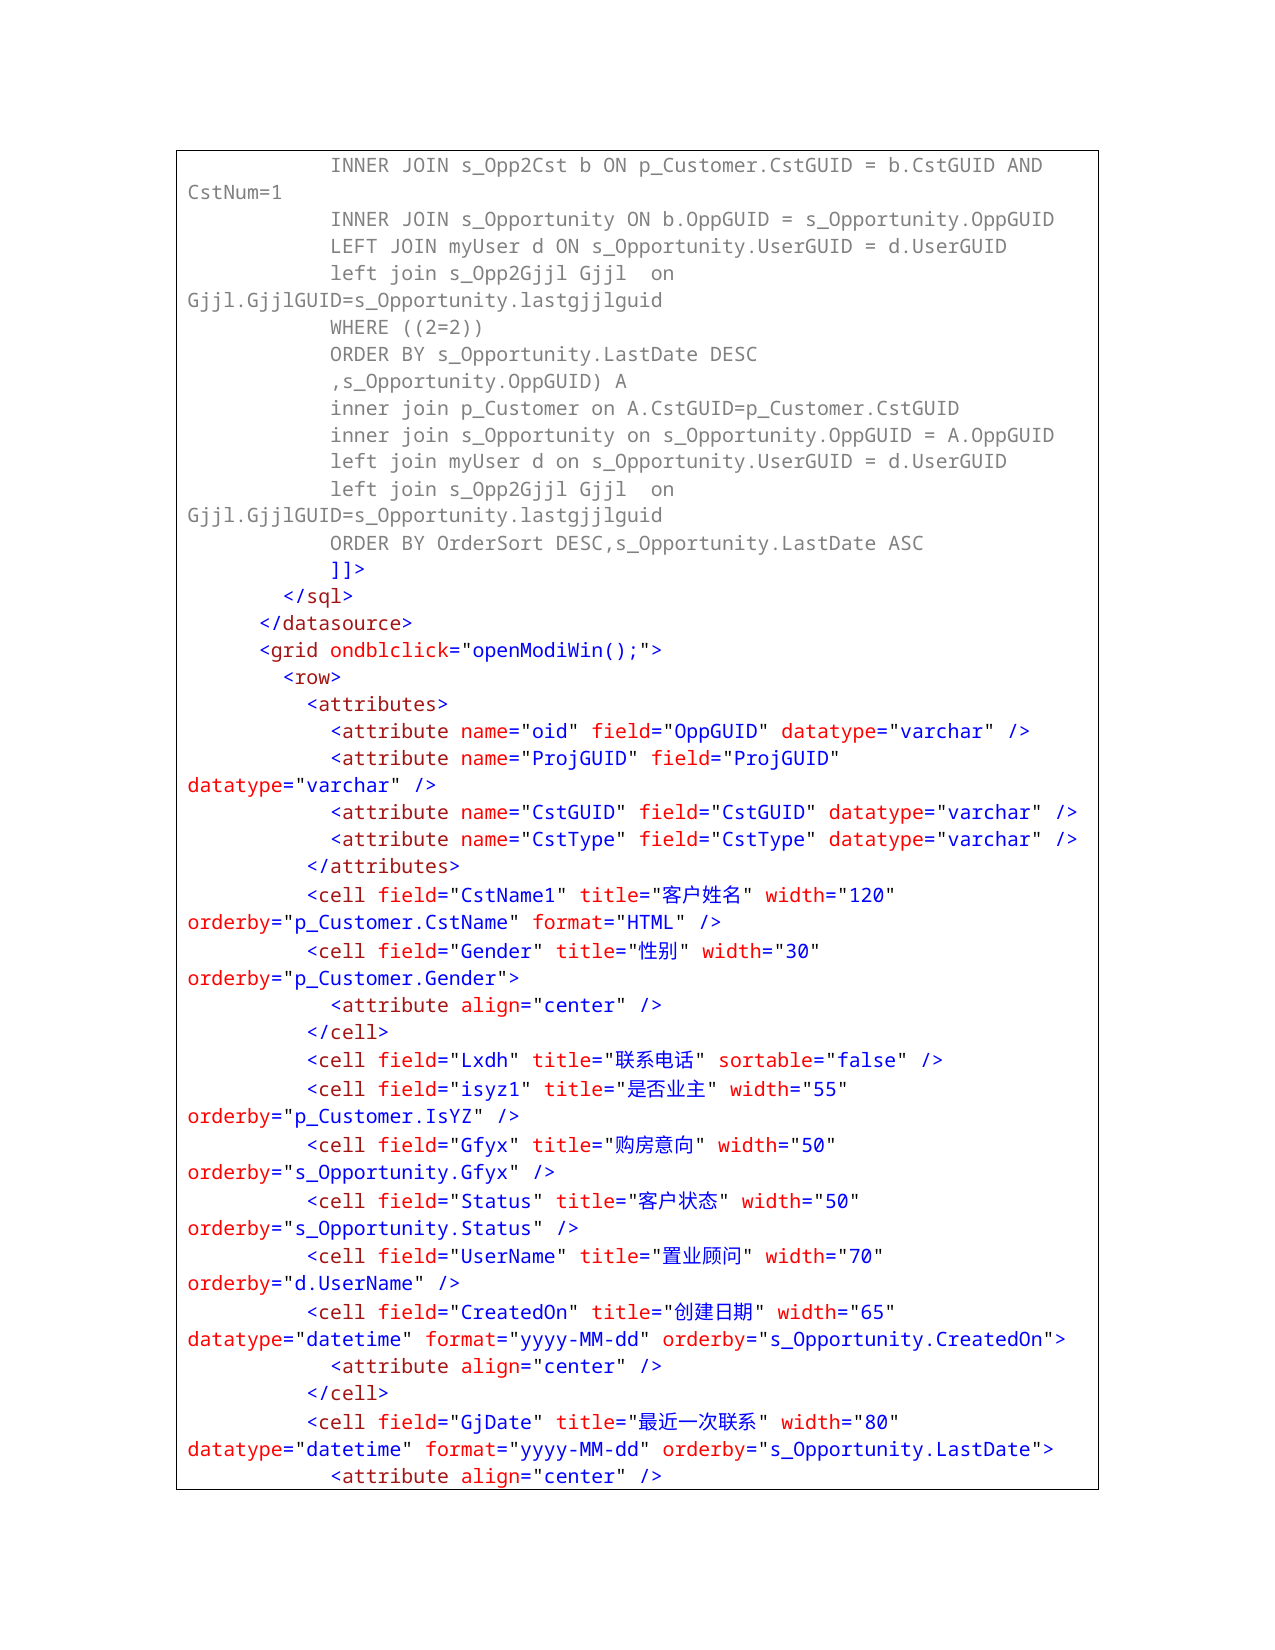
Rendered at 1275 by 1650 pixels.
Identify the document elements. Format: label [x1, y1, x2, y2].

table_header [177, 151, 1098, 1489]
